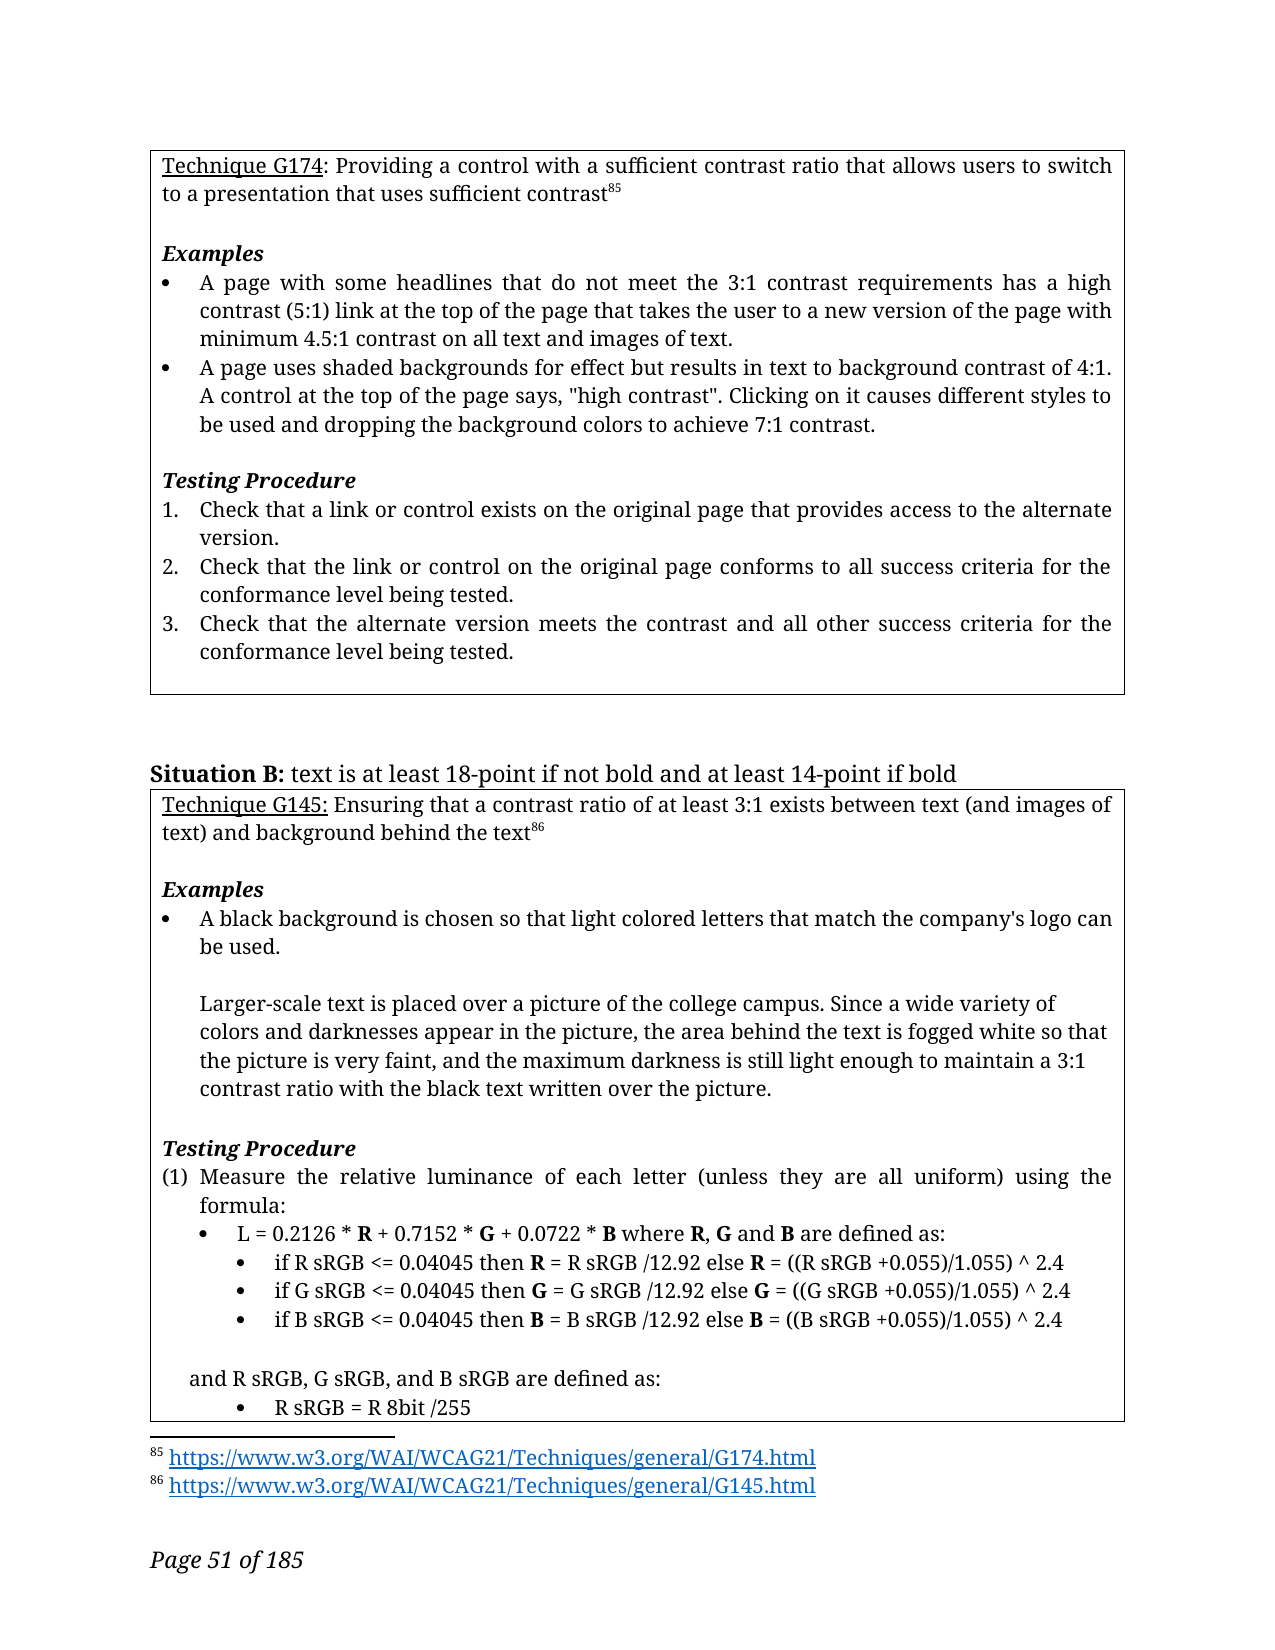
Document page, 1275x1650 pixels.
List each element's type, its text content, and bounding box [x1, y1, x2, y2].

table_cell Technique G174: Providing a control with a sufficient contrast ratio that allows users to switch to a presentation that uses sufficient contrast Examples A page with some headlines that do not meet the 3:1 contrast requirements has a high contrast (5:1) link at the top of the page that takes the user to a new version of the page with minimum 4.5:1 contrast on all text and images of text. A page uses shaded backgrounds for effect but results in text to background contrast of 4:1. A control at the top of the page says, "high contrast". Clicking on it causes different styles to be used and dropping the background colors to achieve 7:1 contrast. Testing Procedure Check that a link or control exists on the original page that provides access to the alternate version. Check that the link or control on the original page conforms to all success criteria for the conformance level being tested. Check that the alternate version meets the contrast and all other success criteria for the conformance level being tested. [151, 151, 1124, 694]
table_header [151, 790, 1124, 1421]
text Situation B: text is at least 18-point if not bold and at least 14-point if bold [150, 758, 1125, 789]
